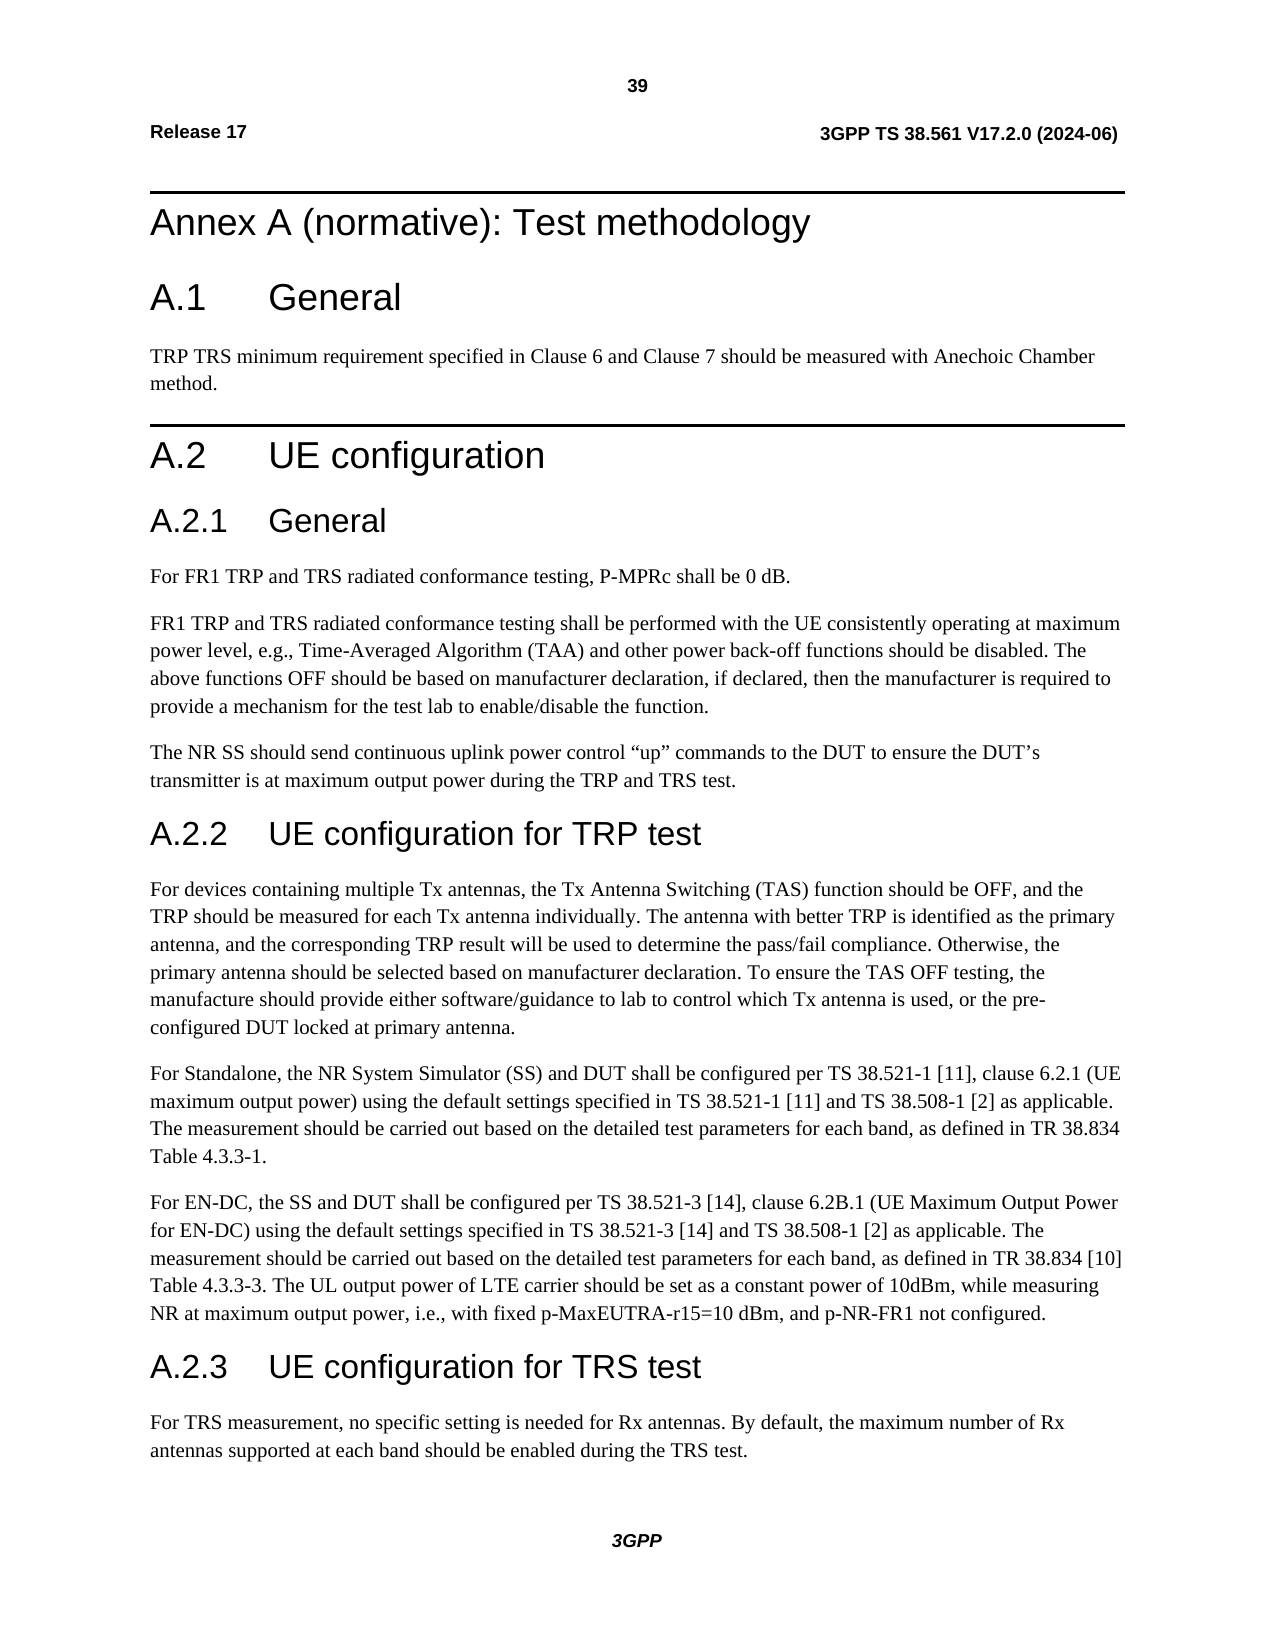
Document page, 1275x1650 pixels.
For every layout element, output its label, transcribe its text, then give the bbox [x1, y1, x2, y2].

text For EN-DC, the SS and DUT shall be configured per TS 38.521-3 [14], clause 6.2B.1 (UE Maximum Output Power for EN-DC) using the default settings specified in TS 38.521-3 [14] and TS 38.508-1 [2] as applicable. The measurement should be carried out based on the detailed test parameters for each band, as defined in TR 38.834 [10] Table 4.3.3-3. The UL output power of LTE carrier should be set as a constant power of 10dBm, while measuring NR at maximum output power, i.e., with fixed p-MaxEUTRA-r15=10 dBm, and p-NR-FR1 not configured. [150, 1190, 1125, 1325]
text For FR1 TRP and TRS radiated conformance testing, P-MPRc shall be 0 dB. [150, 564, 1125, 588]
subtitle A.2.1 General [150, 501, 1125, 540]
text TRP TRS minimum requirement specified in Clause 6 and Clause 7 should be measured with Anechoic Chamber method. [150, 343, 1125, 395]
subtitle A.2.2 UE configuration for TRP test [150, 814, 1125, 852]
subtitle A.2.3 UE configuration for TRS test [150, 1347, 1125, 1386]
text The NR SS should send continuous uplink power control “up” commands to the DUT to ensure the DUT’s transmitter is at maximum output power during the TRP and TRS test. [150, 740, 1125, 792]
text For devices containing multiple Tx antennas, the Tx Antenna Switching (TAS) function should be OFF, and the TRP should be measured for each Tx antenna individually. The antenna with better TRP is identified as the primary antenna, and the corresponding TRP result will be used to determine the pass/fail compliance. Otherwise, the primary antenna should be selected based on manufacturer declaration. To ensure the TAS OFF testing, the manufacture should provide either software/guidance to lab to control which Tx antenna is used, or the pre-configured DUT locked at primary antenna. [150, 877, 1125, 1039]
text For Standalone, the NR System Simulator (SS) and DUT shall be configured per TS 38.521-1 [11], clause 6.2.1 (UE maximum output power) using the default settings specified in TS 38.521-1 [11] and TS 38.508-1 [2] as applicable. The measurement should be carried out based on the detailed test parameters for each band, as defined in TR 38.834 Table 4.3.3-1. [150, 1061, 1125, 1168]
subtitle A.2 UE configuration [150, 427, 1125, 476]
text FR1 TRP and TRS radiated conformance testing shall be performed with the UE consistently operating at maximum power level, e.g., Time-Averaged Algorithm (TAA) and other power back-off functions should be disabled. The above functions OFF should be based on manufacturer declaration, if declared, then the manufacturer is required to provide a mechanism for the test lab to enable/disable the function. [150, 611, 1125, 718]
subtitle Annex A (normative): Test methodology [150, 194, 1125, 244]
subtitle A.1 General [150, 266, 1125, 318]
text For TRS measurement, no specific setting is needed for Rx antennas. By default, the maximum number of Rx antennas supported at each band should be enabled during the TRS test. [150, 1410, 1125, 1462]
